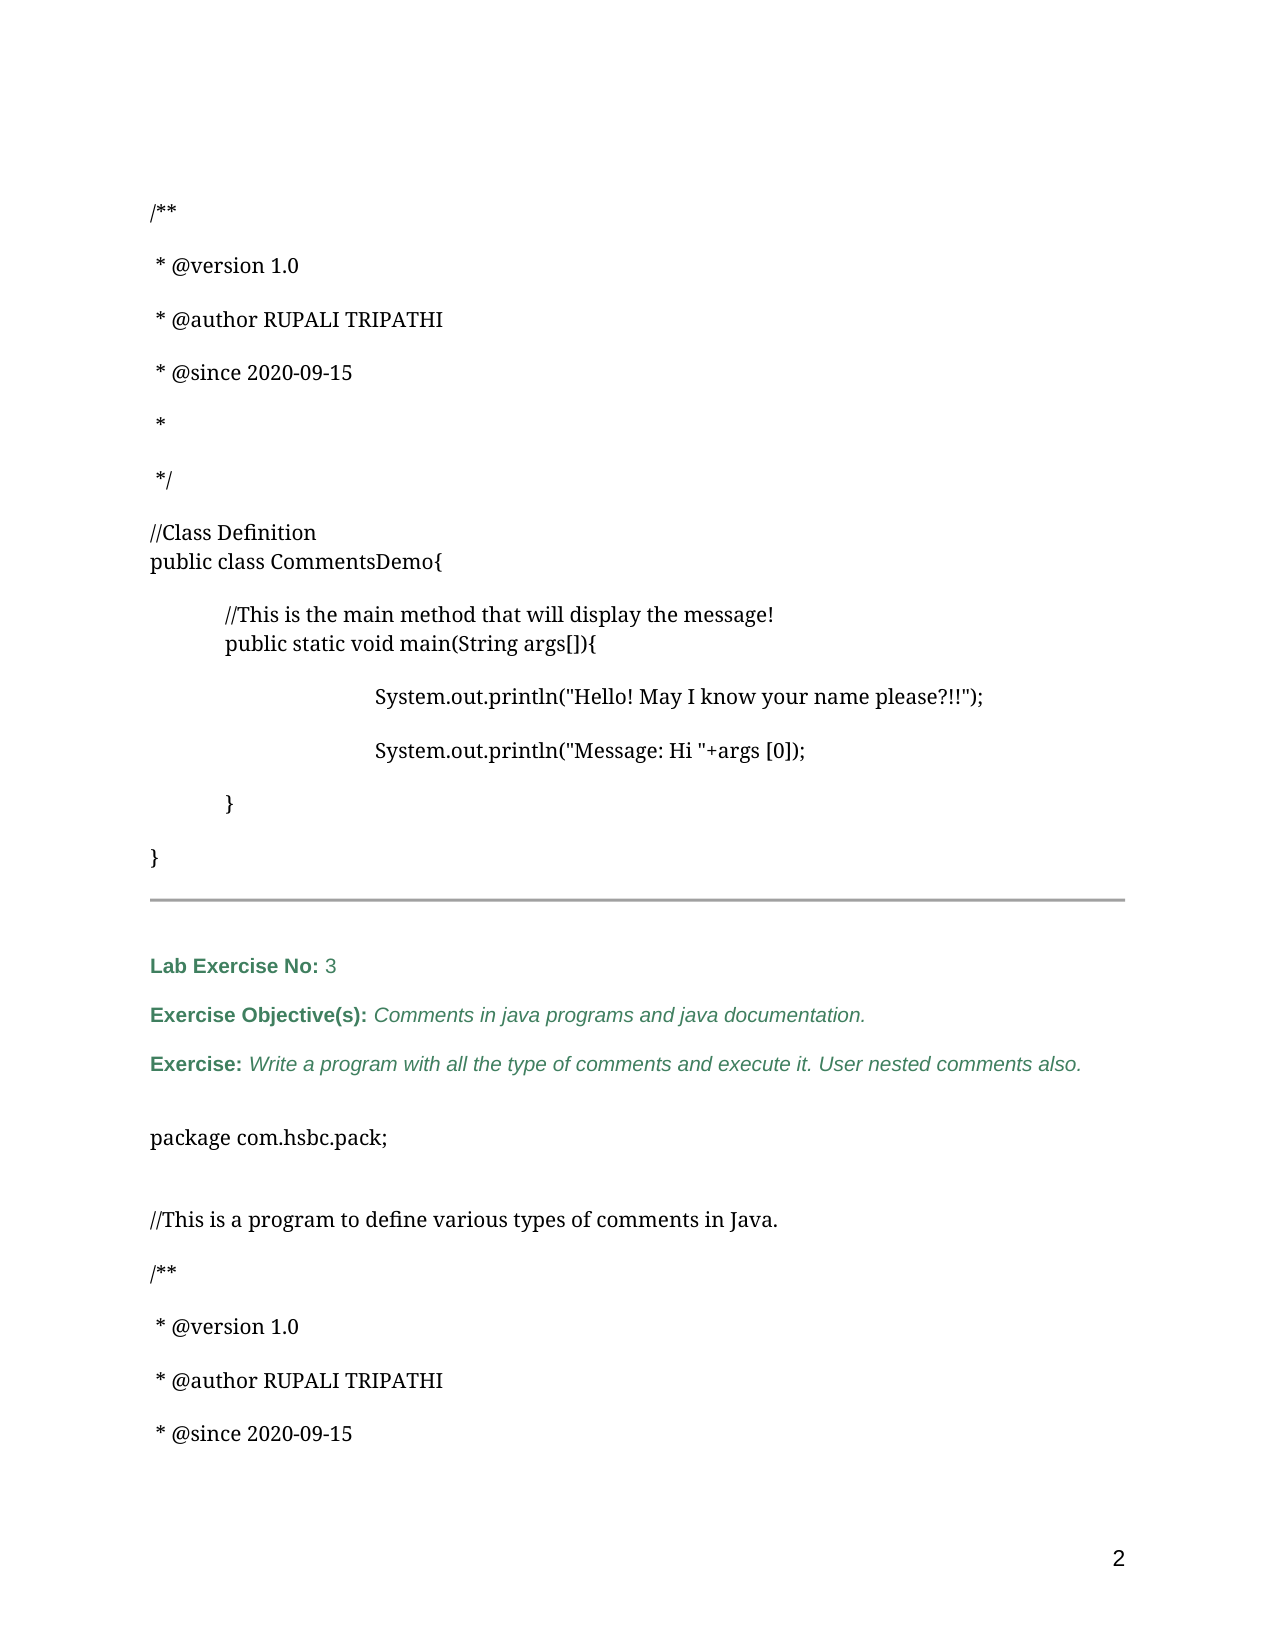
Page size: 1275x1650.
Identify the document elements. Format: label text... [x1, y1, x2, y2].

text * @version 1.0 [150, 1312, 1125, 1341]
text //This is a program to define various types of comments in Java. [150, 1177, 1125, 1234]
text } [150, 789, 1125, 818]
text Exercise Objective(s): Comments in java programs and java documentation. [150, 1003, 1125, 1027]
text */ [150, 465, 1125, 493]
text Exercise: Write a program with all the type of comments and execute it. User nested comments also. package com.hsbc.pack; [150, 1052, 1125, 1152]
text * @author RUPALI TRIPATHI [150, 1366, 1125, 1394]
text System.out.println("Message: Hi "+args [0]); [150, 736, 1125, 764]
text Lab Exercise No: 3 [150, 954, 1125, 978]
text * @since 2020-09-15 [150, 1419, 1125, 1448]
text //Class Definition public class CommentsDemo{ [150, 518, 1125, 575]
text } [150, 843, 1125, 871]
text /** [150, 1259, 1125, 1287]
text * @since 2020-09-15 [150, 358, 1125, 387]
text * @version 1.0 [150, 251, 1125, 280]
text * [150, 412, 1125, 440]
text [150, 150, 1125, 226]
text System.out.println("Hello! May I know your name please?!!"); [150, 682, 1125, 711]
text * @author RUPALI TRIPATHI [150, 305, 1125, 333]
text //This is the main method that will display the message! public static void main(String args[]){ [150, 600, 1125, 657]
